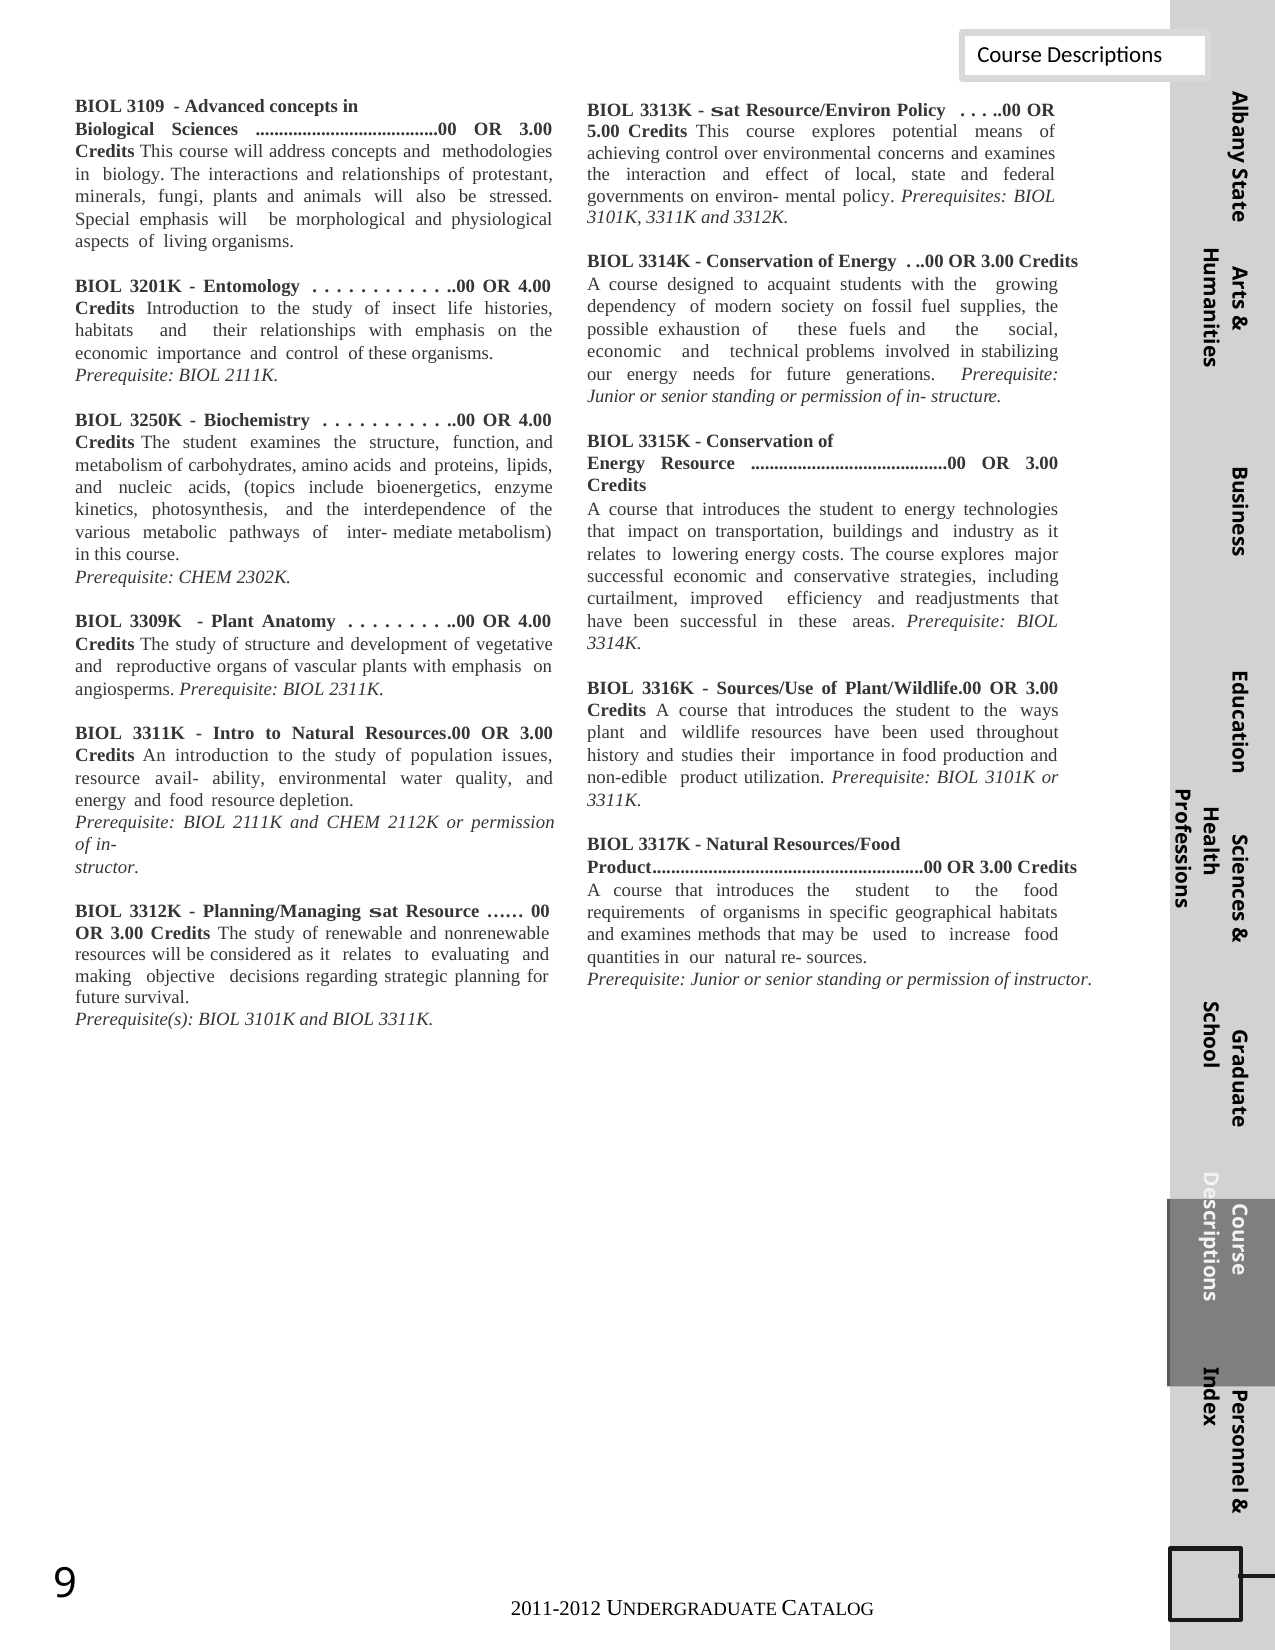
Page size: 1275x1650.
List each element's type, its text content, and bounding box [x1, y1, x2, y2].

text BIOL 3250K - Biochemistry . . . . . . . . . . ..00 OR 4.00 Credits The student examines the structure, function, and metabolism of carbohydrates, amino acids and proteins, lipids, and nucleic acids, (topics include bioenergetics, enzyme kinetics, photosynthesis, and the interdependence of the various metabolic pathways of inter- mediate metabolism) in this course. [75, 409, 553, 565]
text Prerequisite: Junior or senior standing or permission of instructor. [587, 968, 1172, 990]
text Prerequisite(s): BIOL 3101K and BIOL 3311K. [75, 1008, 549, 1029]
text BIOL 3201K - Entomology . . . . . . . . . . . ..00 OR 4.00 Credits Introduction to the study of insect life histories, habitats and their relationships with emphasis on the economic importance and control of these organisms. [75, 274, 553, 363]
text BIOL 3314K - Conservation of Energy . ..00 OR 3.00 Credits [587, 250, 1172, 272]
text A course designed to acquaint students with the growing dependency of modern society on fossil fuel supplies, the possible exhaustion of these fuels and the social, economic and technical problems involved in stabilizing our energy needs for future generations. Prerequisite: Junior or senior standing or permission of in- structure. [587, 273, 1058, 406]
text BIOL 3316K - Sources/Use of Plant/Wildlife.00 OR 3.00 Credits A course that introduces the student to the ways plant and wildlife resources have been used throughout history and studies their importance in food production and non-edible product utilization. Prerequisite: BIOL 3101K or 3311K. [587, 677, 1058, 810]
text BIOL 3317K - Natural Resources/Food [587, 833, 1172, 855]
text structor. [75, 856, 549, 877]
text Energy Resource ..........................................00 OR 3.00 Credits [587, 452, 1058, 496]
text Prerequisite: CHEM 2302K. [75, 566, 549, 587]
text BIOL 3309K - Plant Anatomy . . . . . . . . ..00 OR 4.00 Credits The study of structure and development of vegetative and reproductive organs of vascular plants with emphasis on angiosperms. Prerequisite: BIOL 2311K. [75, 610, 553, 699]
text BIOL 3311K - Intro to Natural Resources.00 OR 3.00 Credits An introduction to the study of population issues, resource avail- ability, environmental water quality, and energy and food resource depletion. [75, 722, 553, 811]
text BIOL 3312K - Planning/Managing sat Resource …… 00 OR 3.00 Credits The study of renewable and nonrenewable resources will be considered as it relates to evaluating and making objective decisions regarding strategic planning for future survival. [75, 900, 549, 1008]
text Prerequisite: BIOL 2111K. [75, 364, 549, 386]
text A course that introduces the student to the food requirements of organisms in specific geographical habitats and examines methods that may be used to increase food quantities in our natural re- sources. [587, 878, 1058, 967]
text BIOL 3109 - Advanced concepts in [75, 95, 549, 117]
text Biological Sciences .......................................00 OR 3.00 Credits This course will address concepts and methodologies in biology. The interactions and relationships of protestant, minerals, fungi, plants and animals will also be stressed. Special emphasis will be morphological and physiological aspects of living organisms. [75, 118, 553, 251]
text BIOL 3313K - sat Resource/Environ Policy . . . ..00 OR 5.00 Credits This course explores potential means of achieving control over environmental concerns and examines the interaction and effect of local, state and federal governments on environ- mental policy. Prerequisites: BIOL 3101K, 3311K and 3312K. [587, 98, 1055, 228]
text A course that introduces the student to energy technologies that impact on transportation, buildings and industry as it relates to lowering energy costs. The course explores major successful economic and conservative strategies, including curtailment, improved efficiency and readjustments that have been successful in these areas. Prerequisite: BIOL 3314K. [587, 498, 1058, 654]
text Product..........................................................00 OR 3.00 Credits [587, 856, 1172, 877]
text BIOL 3315K - Conservation of [587, 429, 1172, 451]
text Prerequisite: BIOL 2111K and CHEM 2112K or permission of in- [75, 811, 554, 854]
